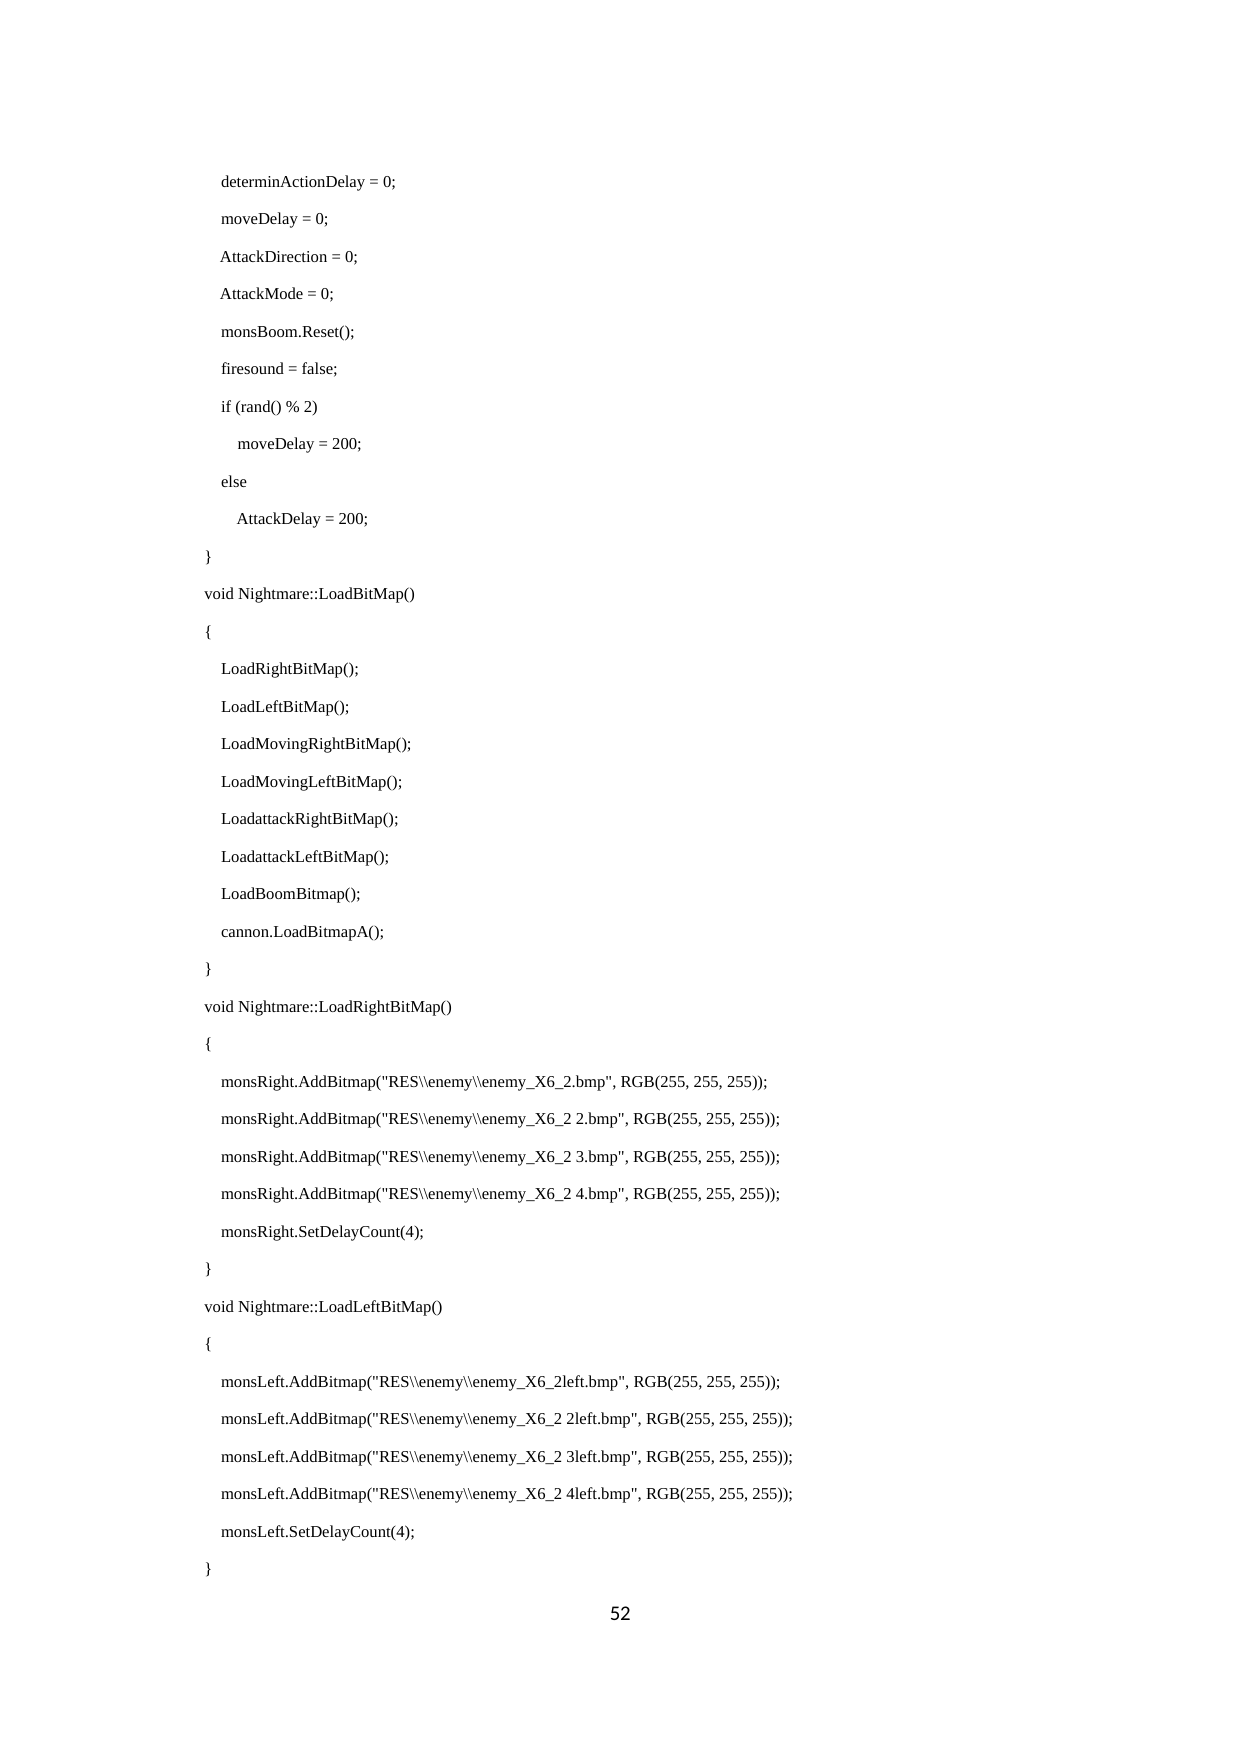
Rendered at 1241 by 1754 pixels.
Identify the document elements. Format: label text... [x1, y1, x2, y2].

text monsLeft.AddBitmap("RES\\enemy\\enemy_X6_2left.bmp", RGB(255, 255, 255)); [187, 1362, 1053, 1400]
text monsBoom.Reset(); [187, 312, 1053, 350]
text LoadMovingLeftBitMap(); [187, 762, 1053, 800]
text moveDelay = 200; [187, 425, 1053, 462]
text monsLeft.SetDelayCount(4); [187, 1512, 1053, 1550]
text } [187, 950, 1053, 987]
text } [187, 1250, 1053, 1287]
text LoadBoomBitmap(); [187, 875, 1053, 912]
text AttackMode = 0; [187, 275, 1053, 312]
text } [187, 1550, 1053, 1587]
text } [187, 537, 1053, 575]
text LoadRightBitMap(); [187, 650, 1053, 687]
text monsRight.AddBitmap("RES\\enemy\\enemy_X6_2.bmp", RGB(255, 255, 255)); [187, 1062, 1053, 1100]
text monsRight.AddBitmap("RES\\enemy\\enemy_X6_2 3.bmp", RGB(255, 255, 255)); [187, 1137, 1053, 1175]
text LoadattackLeftBitMap(); [187, 837, 1053, 875]
text monsLeft.AddBitmap("RES\\enemy\\enemy_X6_2 4left.bmp", RGB(255, 255, 255)); [187, 1475, 1053, 1512]
text void Nightmare::LoadBitMap() [187, 575, 1053, 612]
text { [187, 612, 1053, 650]
text monsLeft.AddBitmap("RES\\enemy\\enemy_X6_2 2left.bmp", RGB(255, 255, 255)); [187, 1400, 1053, 1437]
text void Nightmare::LoadLeftBitMap() [187, 1287, 1053, 1325]
text { [187, 1025, 1053, 1062]
text cannon.LoadBitmapA(); [187, 912, 1053, 950]
text { [187, 1325, 1053, 1362]
text monsRight.SetDelayCount(4); [187, 1212, 1053, 1250]
text else [187, 462, 1053, 500]
text determinActionDelay = 0; [187, 162, 1053, 200]
text LoadLeftBitMap(); [187, 687, 1053, 725]
text monsLeft.AddBitmap("RES\\enemy\\enemy_X6_2 3left.bmp", RGB(255, 255, 255)); [187, 1437, 1053, 1475]
text LoadMovingRightBitMap(); [187, 725, 1053, 762]
text monsRight.AddBitmap("RES\\enemy\\enemy_X6_2 2.bmp", RGB(255, 255, 255)); [187, 1100, 1053, 1137]
text LoadattackRightBitMap(); [187, 800, 1053, 837]
text AttackDirection = 0; [187, 237, 1053, 275]
text firesound = false; [187, 350, 1053, 387]
text if (rand() % 2) [187, 387, 1053, 425]
text AttackDelay = 200; [187, 500, 1053, 537]
text void Nightmare::LoadRightBitMap() [187, 987, 1053, 1025]
text moveDelay = 0; [187, 200, 1053, 237]
text monsRight.AddBitmap("RES\\enemy\\enemy_X6_2 4.bmp", RGB(255, 255, 255)); [187, 1175, 1053, 1212]
